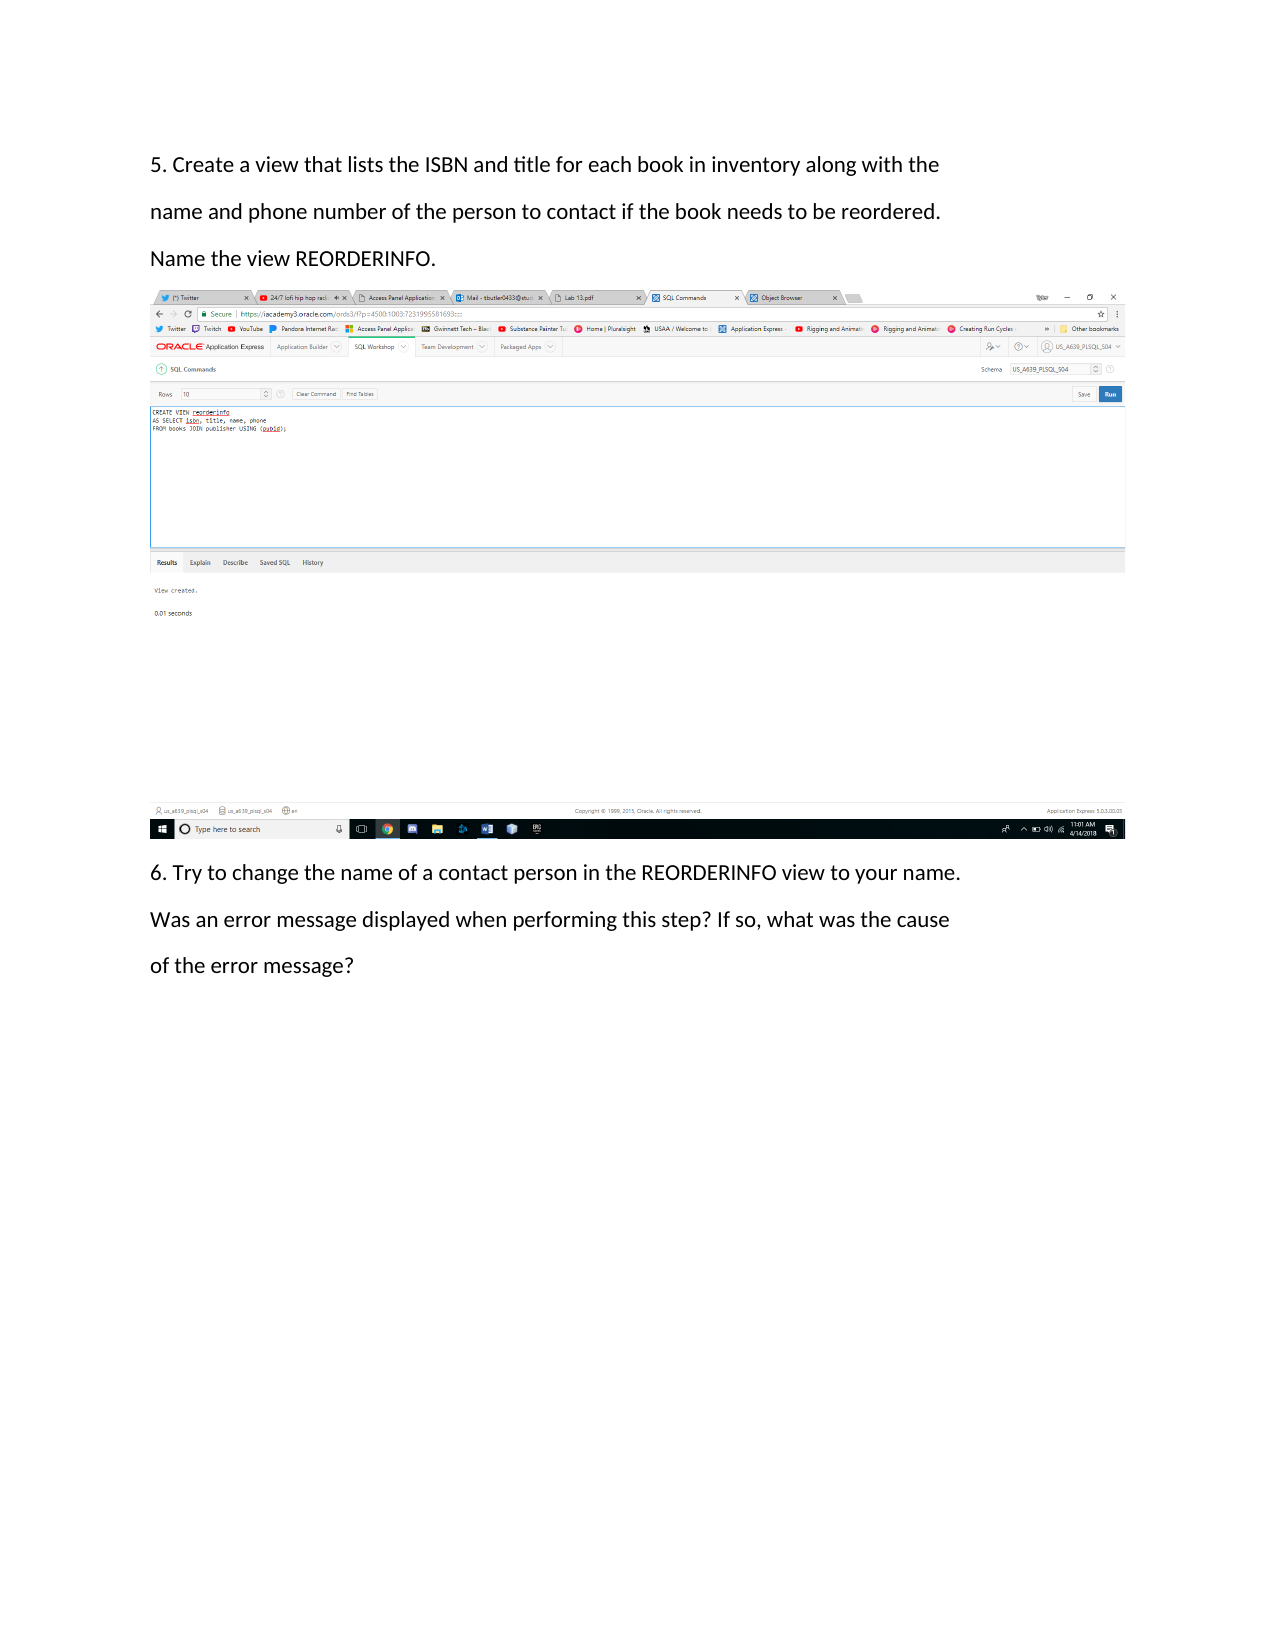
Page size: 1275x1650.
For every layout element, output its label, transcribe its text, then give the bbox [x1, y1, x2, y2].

text name and phone number of the person to contact if the book needs to be reordered. [150, 197, 1125, 225]
text 6. Try to change the name of a contact person in the REORDERINFO view to your name. [150, 858, 1125, 886]
text 5. Create a view that lists the ISBN and title for each book in inventory along with the [150, 150, 1125, 178]
text Name the view REORDERINFO. [150, 244, 1125, 272]
picture [150, 290, 1125, 839]
text Was an error message displayed when performing this step? If so, what was the cause [150, 905, 1125, 933]
text of the error message? [150, 952, 1125, 980]
